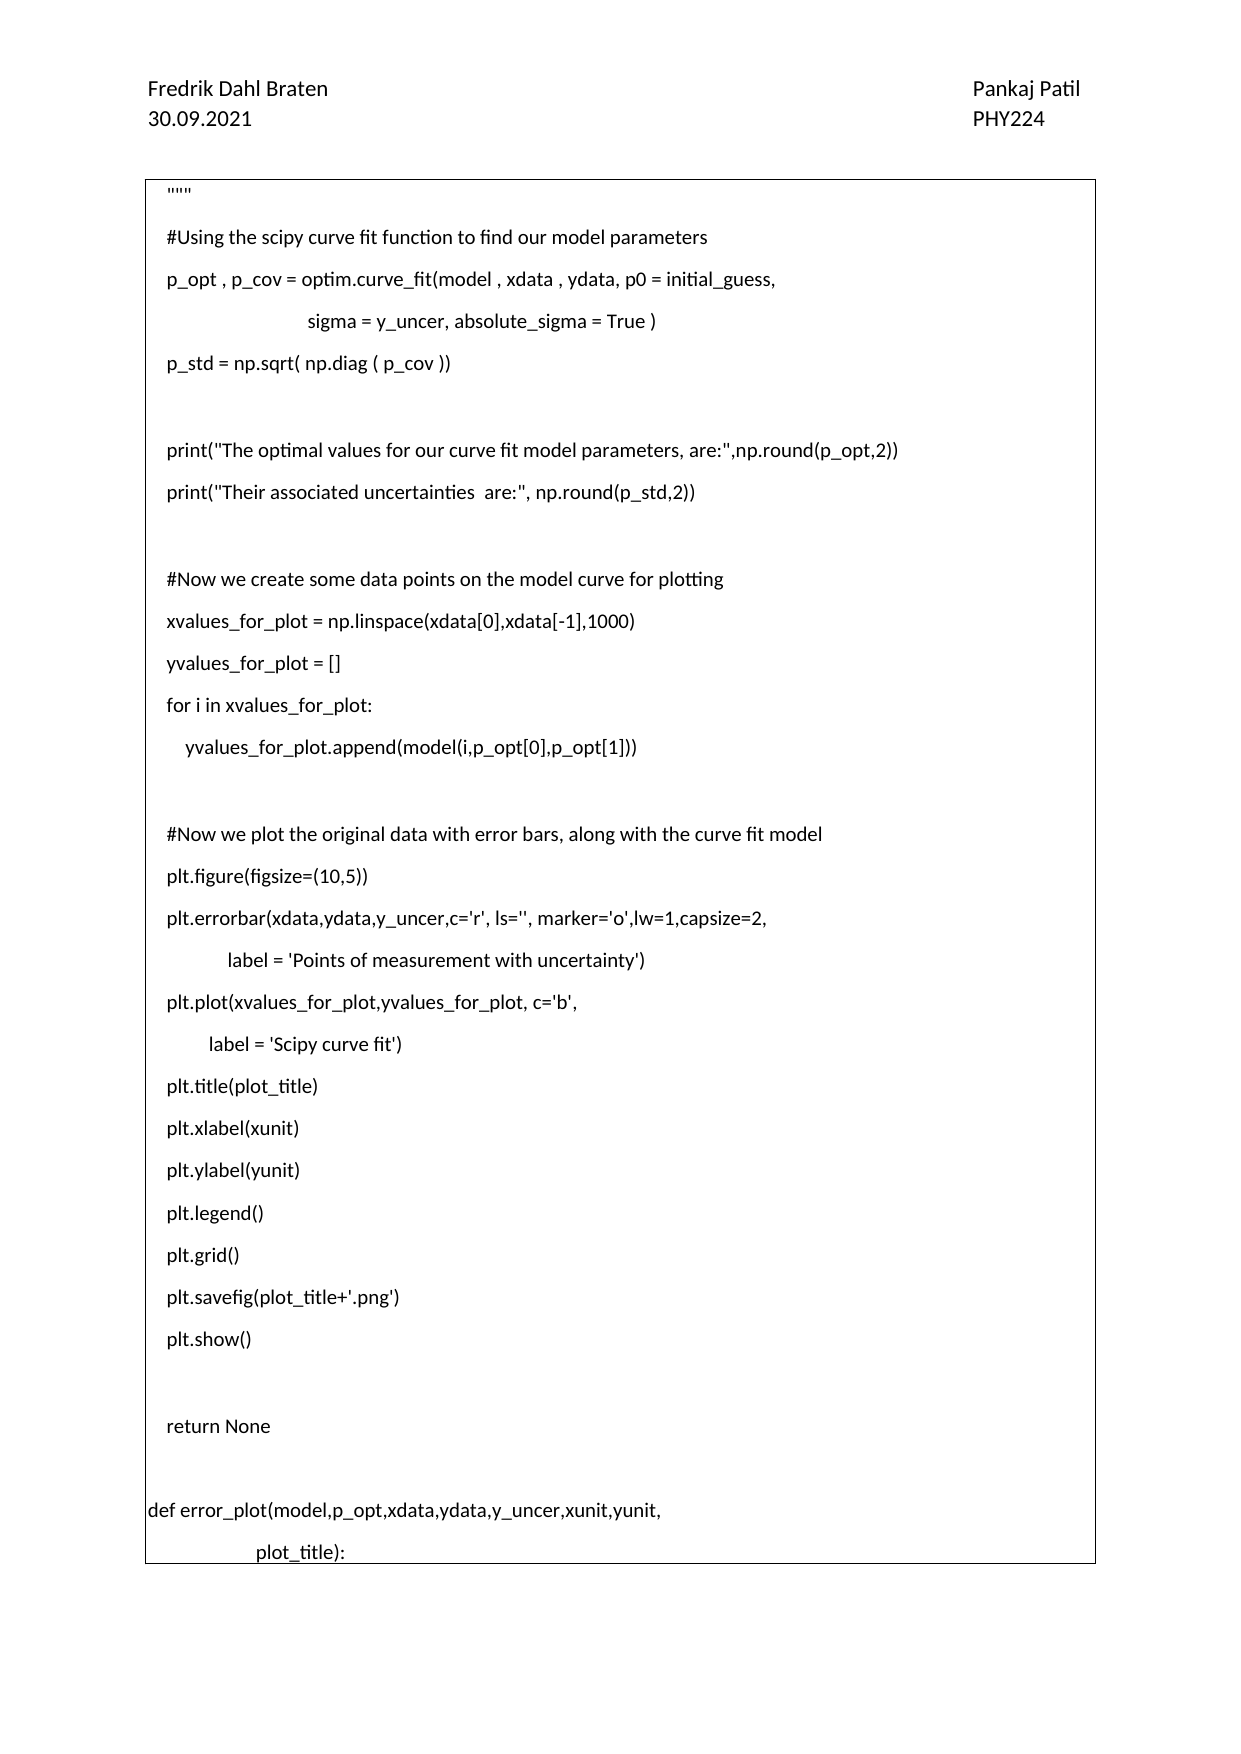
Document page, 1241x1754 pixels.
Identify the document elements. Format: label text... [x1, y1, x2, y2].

text for i in xvalues_for_plot: [146, 689, 1095, 718]
text plt.ylabel(yunit) [146, 1154, 1095, 1183]
text label = 'Points of measurement with uncertainty') [146, 944, 1095, 973]
text p_opt , p_cov = optim.curve_fit(model , xdata , ydata, p0 = initial_guess, [146, 263, 1095, 292]
text #Now we plot the original data with error bars, along with the curve fit model [146, 818, 1095, 846]
text yvalues_for_plot.append(model(i,p_opt[0],p_opt[1])) [146, 731, 1095, 760]
text """ [146, 180, 1095, 207]
text p_std = np.sqrt( np.diag ( p_cov )) [146, 347, 1095, 376]
text plt.plot(xvalues_for_plot,yvalues_for_plot, c='b', [146, 986, 1095, 1015]
text xvalues_for_plot = np.linspace(xdata[0],xdata[-1],1000) [146, 605, 1095, 633]
text yvalues_for_plot = [] [146, 647, 1095, 676]
text print("Their associated uncertainties are:", np.round(p_std,2)) [146, 476, 1095, 504]
text #Now we create some data points on the model curve for plotting [146, 563, 1095, 591]
text print("The optimal values for our curve fit model parameters, are:",np.round(p_opt,2)) [146, 434, 1095, 462]
text plt.figure(figsize=(10,5)) [146, 860, 1095, 888]
text plt.grid() [146, 1239, 1095, 1267]
text label = 'Scipy curve fit') [146, 1028, 1095, 1057]
text #Using the scipy curve fit function to find our model parameters [146, 221, 1095, 249]
text sigma = y_uncer, absolute_sigma = True ) [146, 305, 1095, 334]
text plt.savefig(plot_title+'.png') [146, 1281, 1095, 1309]
text plt.show() [146, 1323, 1095, 1351]
text plt.errorbar(xdata,ydata,y_uncer,c='r', ls='', marker='o',lw=1,capsize=2, [146, 902, 1095, 931]
text plt.legend() [146, 1197, 1095, 1225]
text def error_plot(model,p_opt,xdata,ydata,y_uncer,xunit,yunit, [146, 1494, 1095, 1522]
text return None [146, 1410, 1095, 1438]
text plt.title(plot_title) [146, 1070, 1095, 1099]
text plot_title): [146, 1536, 1095, 1563]
text plt.xlabel(xunit) [146, 1112, 1095, 1141]
